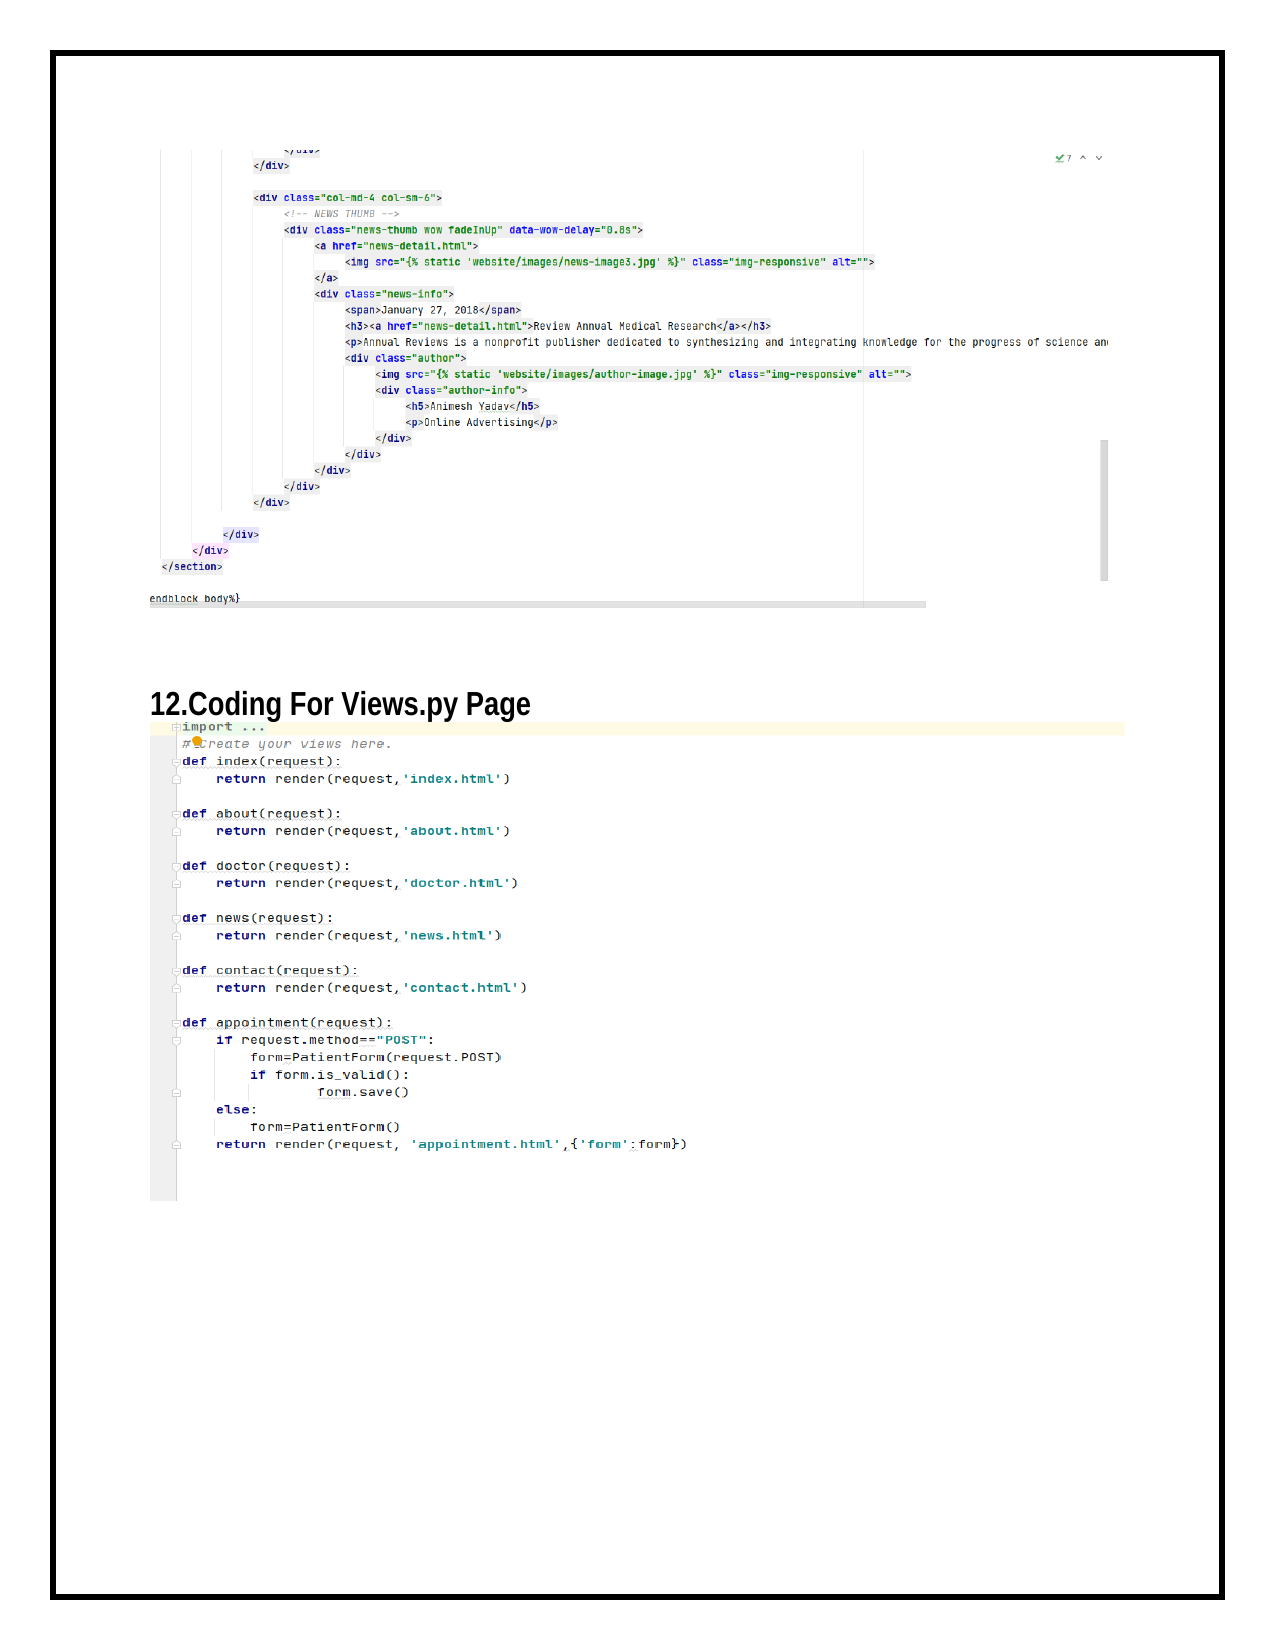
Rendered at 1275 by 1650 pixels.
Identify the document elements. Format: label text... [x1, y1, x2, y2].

picture [150, 722, 1125, 1201]
text 12.Coding For Views.py Page [150, 684, 1125, 722]
picture [150, 150, 1125, 608]
